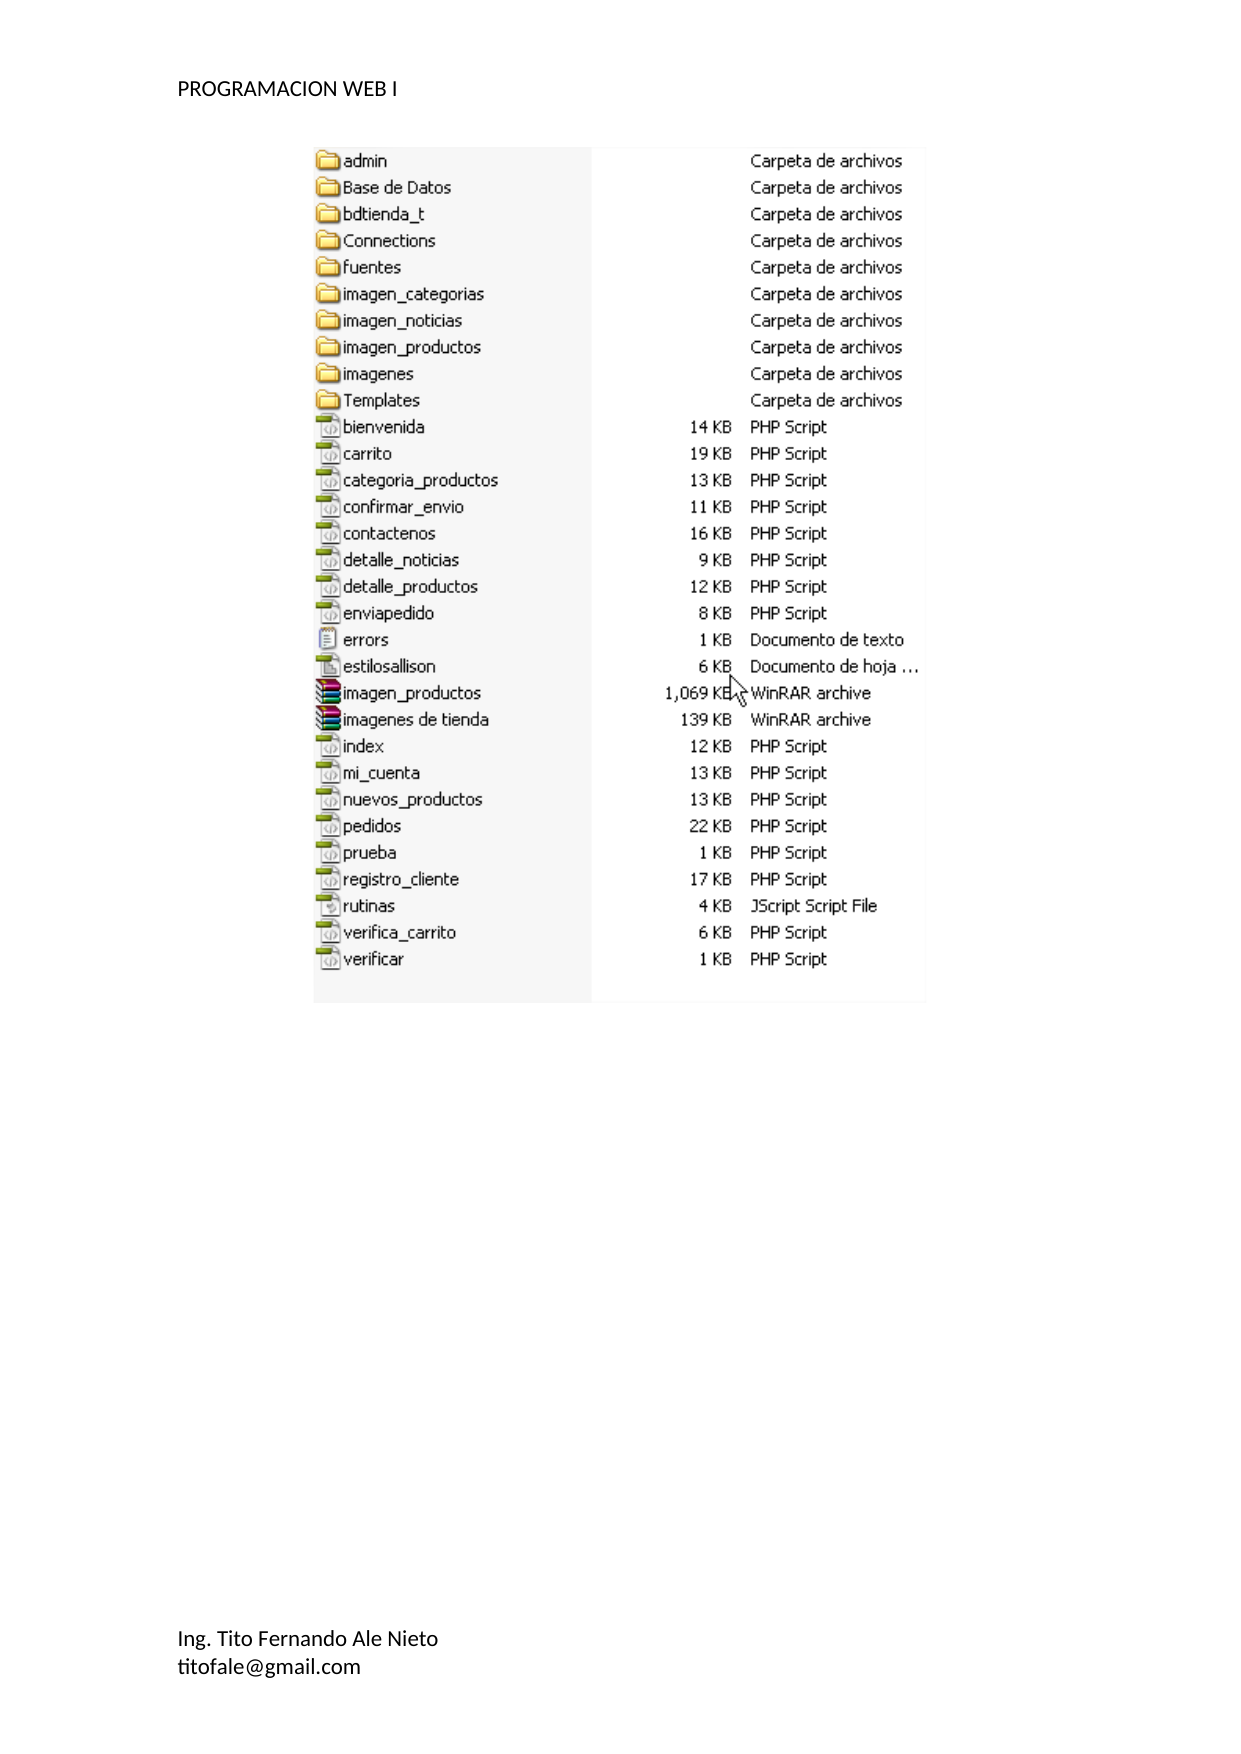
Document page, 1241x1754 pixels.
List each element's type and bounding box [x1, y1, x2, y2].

picture [313, 147, 927, 1003]
